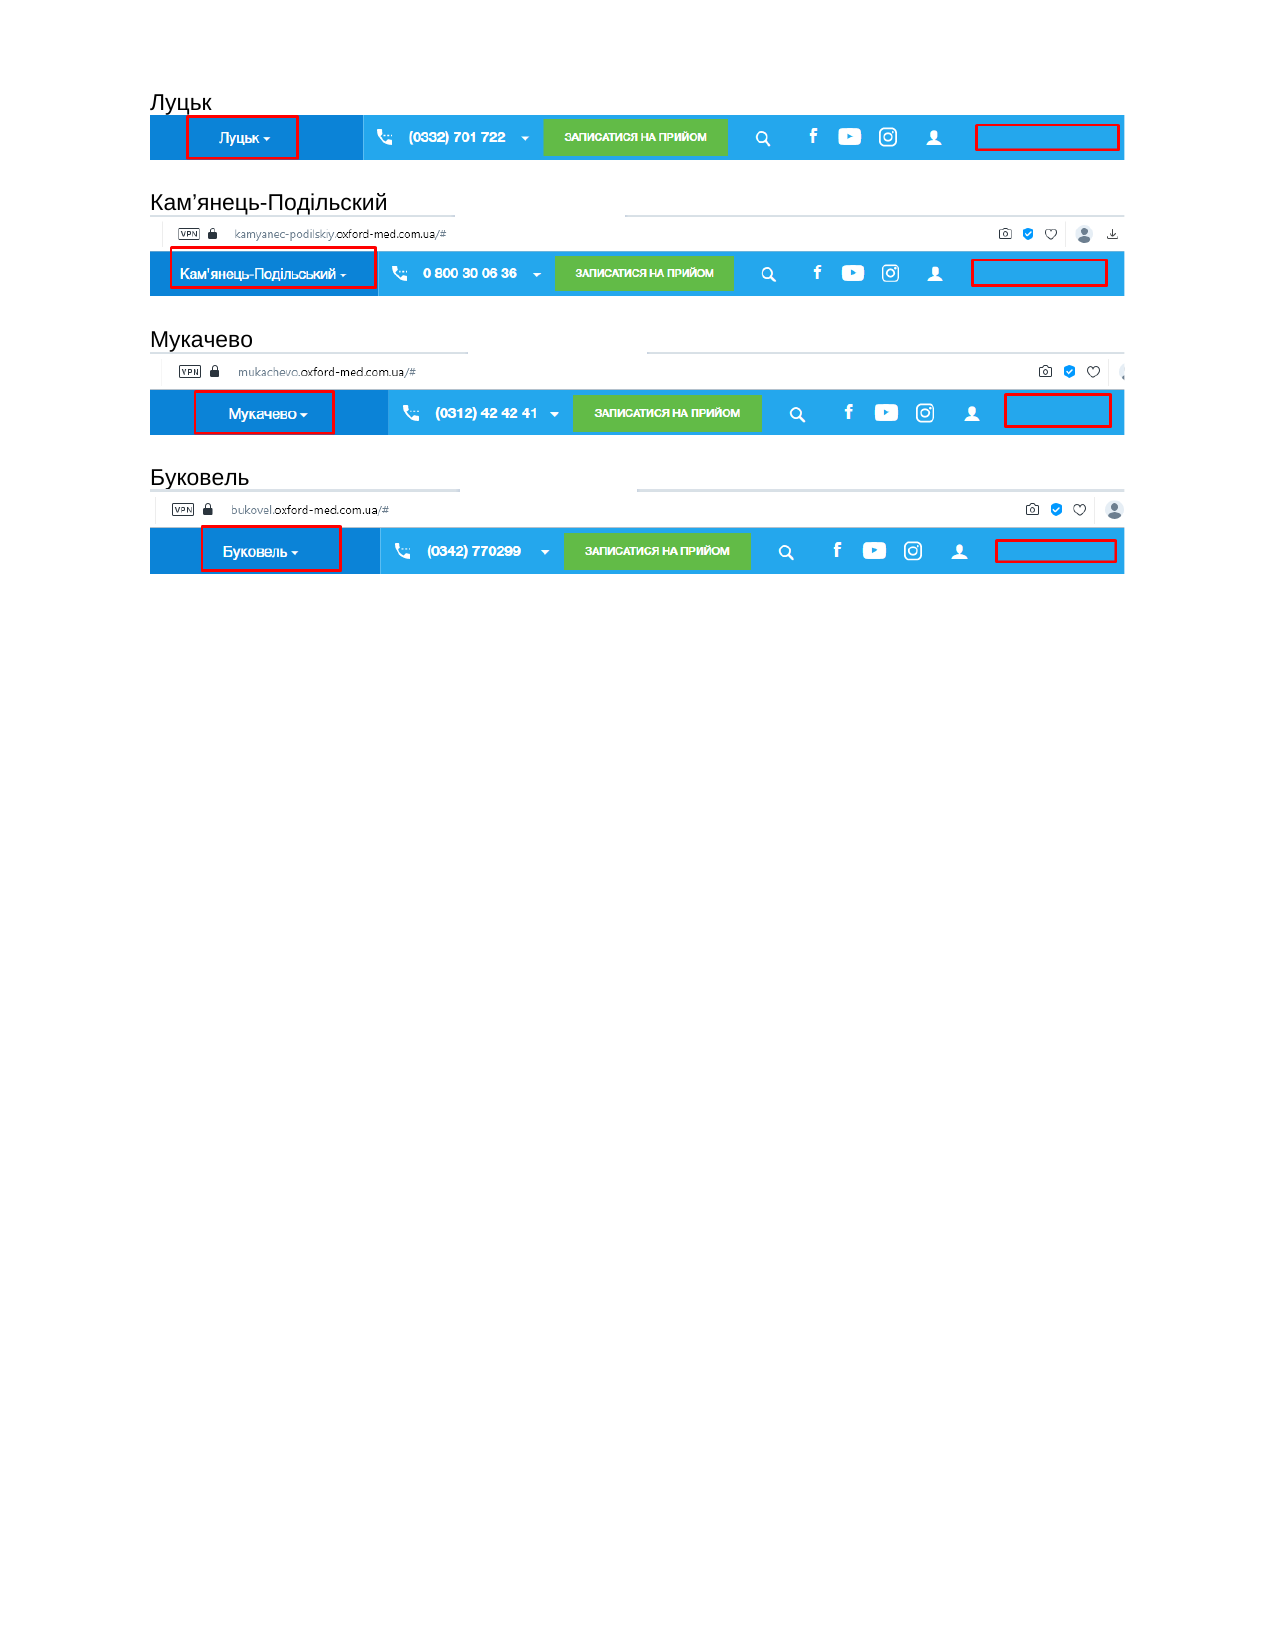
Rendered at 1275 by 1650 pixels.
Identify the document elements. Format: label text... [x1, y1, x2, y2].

text Луцьк [150, 89, 1125, 115]
text Мукачево [150, 326, 1125, 352]
text Кам’янець-Подільский [150, 189, 1125, 215]
picture [150, 115, 1125, 160]
picture [150, 215, 1125, 297]
text Буковель [150, 463, 1125, 489]
picture [150, 352, 1125, 435]
picture [150, 489, 1125, 609]
